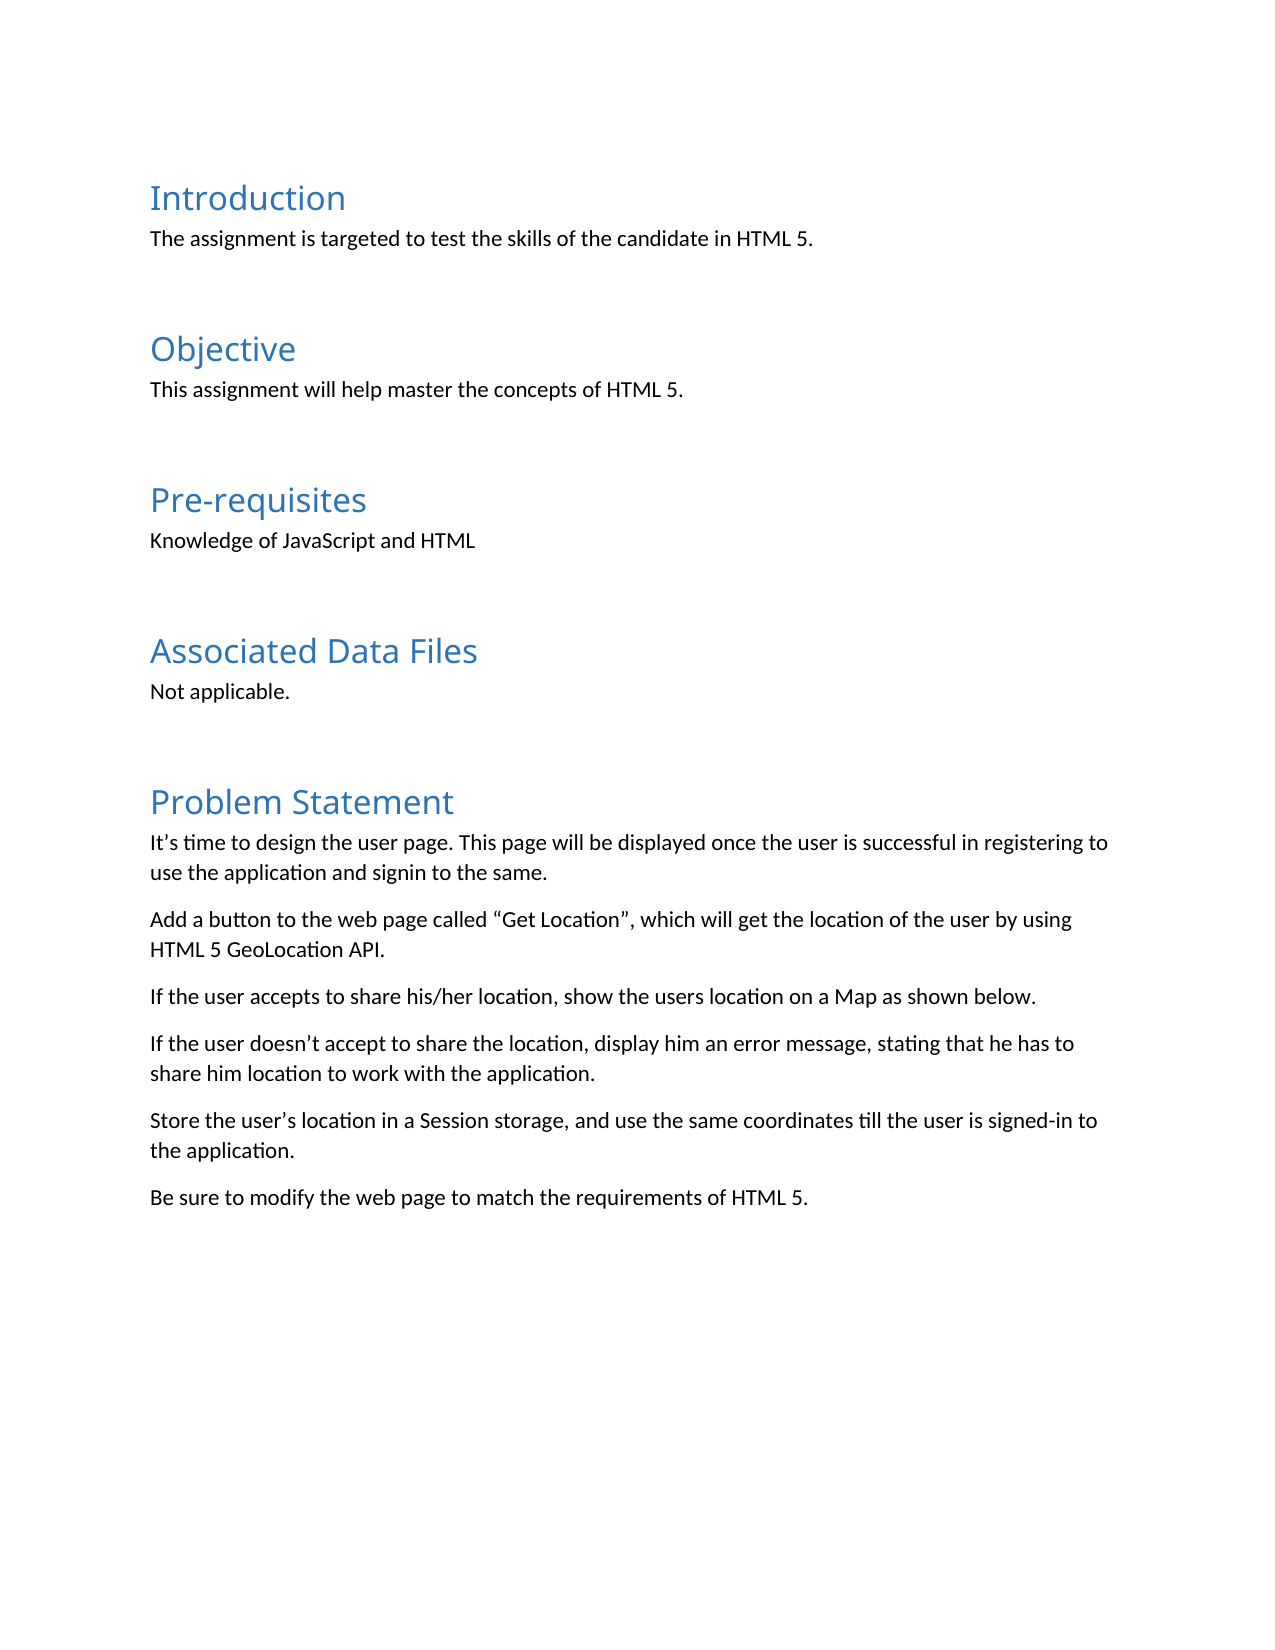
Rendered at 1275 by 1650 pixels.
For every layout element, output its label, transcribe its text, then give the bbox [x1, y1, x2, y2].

text Knowledge of JavaScript and HTML [150, 526, 1125, 554]
text Not applicable. [150, 677, 1125, 705]
subtitle Associated Data Files [150, 628, 1125, 673]
text If the user doesn’t accept to share the location, display him an error message, stating that he has to share him location to work with the application. [150, 1029, 1125, 1087]
text This assignment will help master the concepts of HTML 5. [150, 375, 1125, 403]
subtitle Objective [150, 326, 1125, 371]
subtitle Introduction [150, 175, 1125, 220]
text If the user accepts to share his/her location, show the users location on a Map as shown below. [150, 982, 1125, 1010]
subtitle Problem Statement [150, 779, 1125, 824]
text It’s time to design the user page. This page will be displayed once the user is successful in registering to use the application and signin to the same. [150, 828, 1125, 886]
text The assignment is targeted to test the skills of the candidate in HTML 5. [150, 224, 1125, 252]
subtitle Pre-requisites [150, 477, 1125, 522]
text Add a button to the web page called “Get Location”, which will get the location of the user by using HTML 5 GeoLocation API. [150, 905, 1125, 963]
text Store the user’s location in a Session storage, and use the same coordinates till the user is signed-in to the application. [150, 1106, 1125, 1164]
text Be sure to modify the web page to match the requirements of HTML 5. [150, 1183, 1125, 1211]
